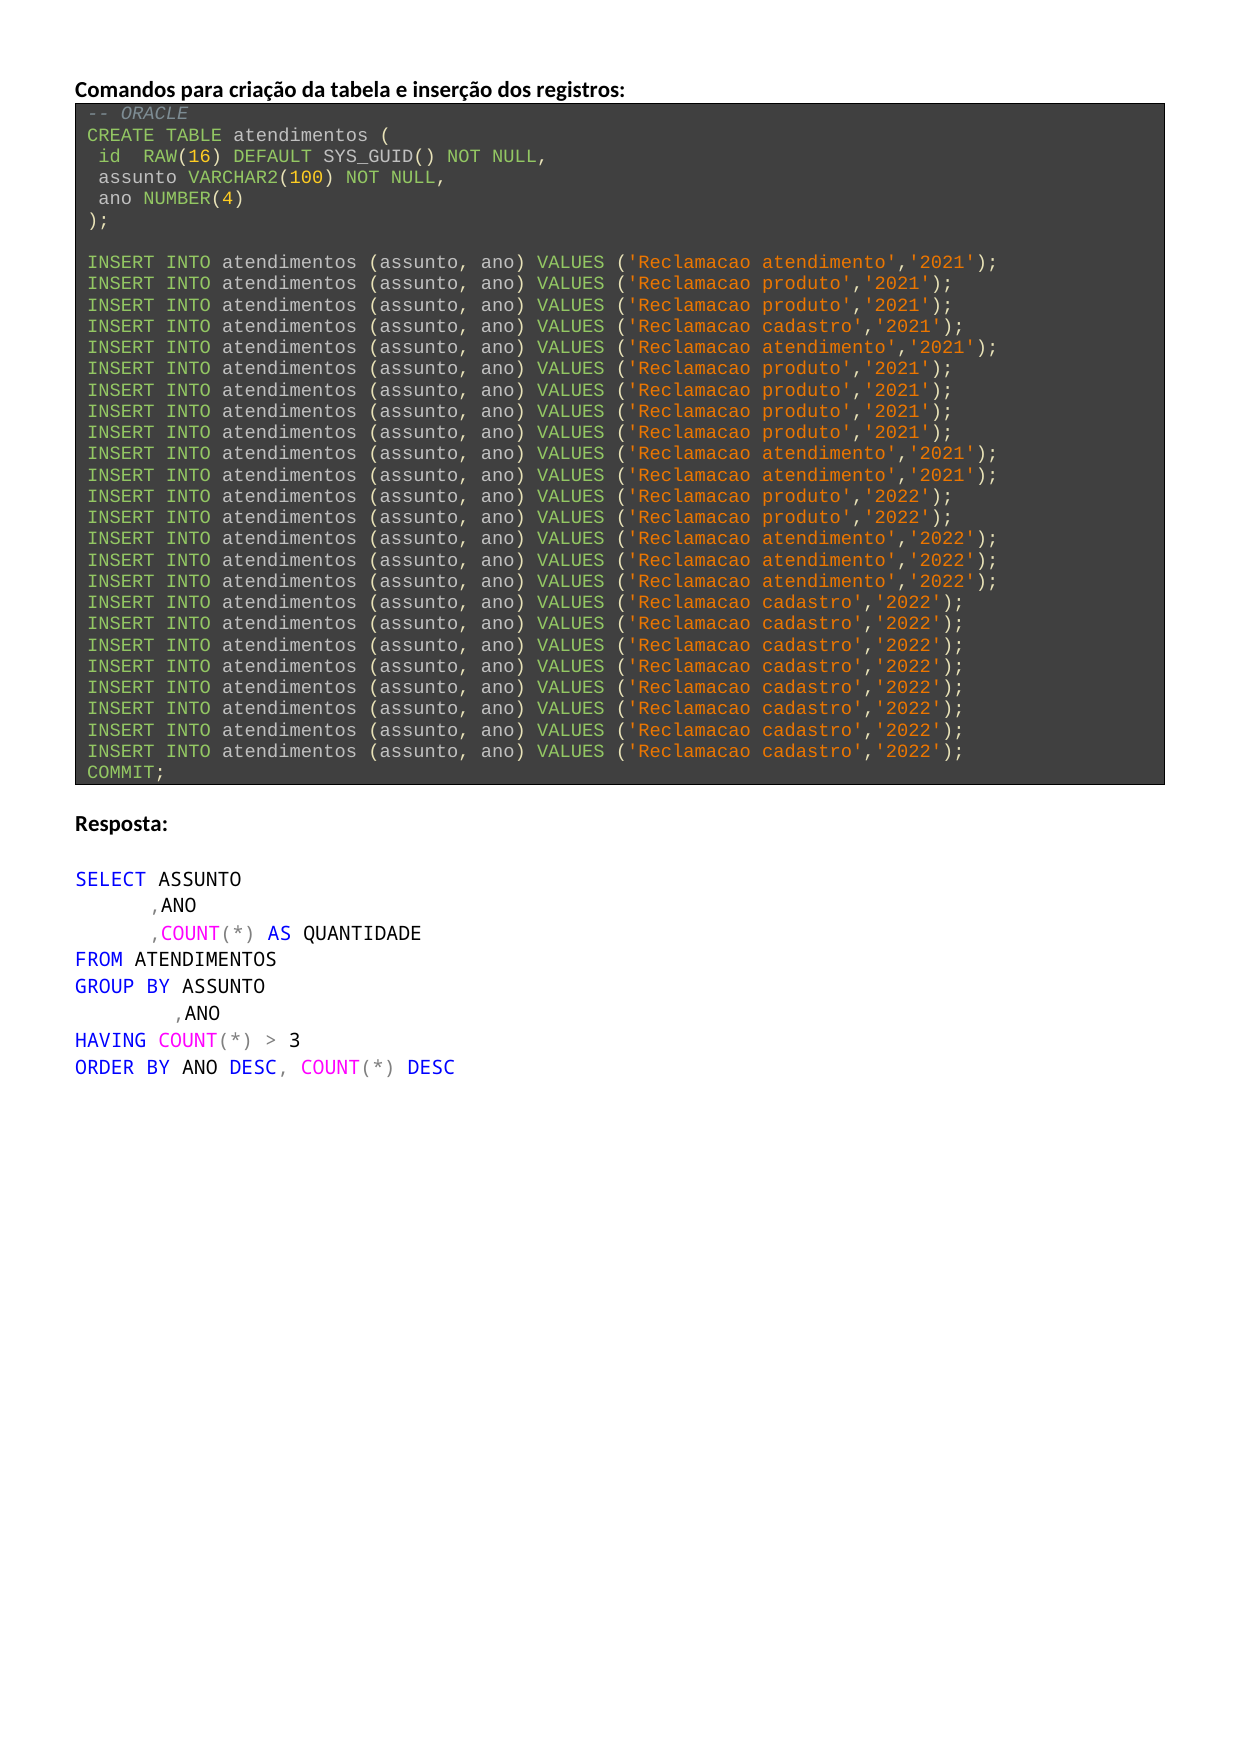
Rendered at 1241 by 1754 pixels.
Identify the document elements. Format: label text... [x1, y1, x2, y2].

text ,ANO [75, 892, 1165, 919]
text SELECT ASSUNTO [75, 865, 1165, 892]
text ,ANO [149, 1000, 1165, 1027]
text HAVING COUNT(*) > 3 [75, 1027, 1165, 1054]
text GROUP BY ASSUNTO [75, 973, 1165, 1000]
text ,COUNT(*) AS QUANTIDADE [75, 919, 1165, 946]
text Resposta: [75, 809, 1165, 837]
text FROM ATENDIMENTOS [75, 946, 1165, 973]
text ORDER BY ANO DESC, COUNT(*) DESC [75, 1054, 1165, 1081]
table_header -- ORACLE CREATE TABLE atendimentos ( id RAW(16) DEFAULT SYS_GUID() NOT NULL, assunto VARCHAR2(100) NOT NULL, ano NUMBER(4) ); INSERT INTO atendimentos (assunto, ano) VALUES ('Reclamacao atendimento','2021'); INSERT INTO atendimentos (assunto, ano) VALUES ('Reclamacao produto','2021'); INSERT INTO atendimentos (assunto, ano) VALUES ('Reclamacao produto','2021'); INSERT INTO atendimentos (assunto, ano) VALUES ('Reclamacao cadastro','2021'); INSERT INTO atendimentos (assunto, ano) VALUES ('Reclamacao atendimento','2021'); INSERT INTO atendimentos (assunto, ano) VALUES ('Reclamacao produto','2021'); INSERT INTO atendimentos (assunto, ano) VALUES ('Reclamacao produto','2021'); INSERT INTO atendimentos (assunto, ano) VALUES ('Reclamacao produto','2021'); INSERT INTO atendimentos (assunto, ano) VALUES ('Reclamacao produto','2021'); INSERT INTO atendimentos (assunto, ano) VALUES ('Reclamacao atendimento','2021'); INSERT INTO atendimentos (assunto, ano) VALUES ('Reclamacao atendimento','2021'); INSERT INTO atendimentos (assunto, ano) VALUES ('Reclamacao produto','2022'); INSERT INTO atendimentos (assunto, ano) VALUES ('Reclamacao produto','2022'); INSERT INTO atendimentos (assunto, ano) VALUES ('Reclamacao atendimento','2022'); INSERT INTO atendimentos (assunto, ano) VALUES ('Reclamacao atendimento','2022'); INSERT INTO atendimentos (assunto, ano) VALUES ('Reclamacao atendimento','2022'); INSERT INTO atendimentos (assunto, ano) VALUES ('Reclamacao cadastro','2022'); INSERT INTO atendimentos (assunto, ano) VALUES ('Reclamacao cadastro','2022'); INSERT INTO atendimentos (assunto, ano) VALUES ('Reclamacao cadastro','2022'); INSERT INTO atendimentos (assunto, ano) VALUES ('Reclamacao cadastro','2022'); INSERT INTO atendimentos (assunto, ano) VALUES ('Reclamacao cadastro','2022'); INSERT INTO atendimentos (assunto, ano) VALUES ('Reclamacao cadastro','2022'); INSERT INTO atendimentos (assunto, ano) VALUES ('Reclamacao cadastro','2022'); INSERT INTO atendimentos (assunto, ano) VALUES ('Reclamacao cadastro','2022'); COMMIT; [76, 104, 1164, 784]
text Comandos para criação da tabela e inserção dos registros: [75, 75, 1165, 103]
